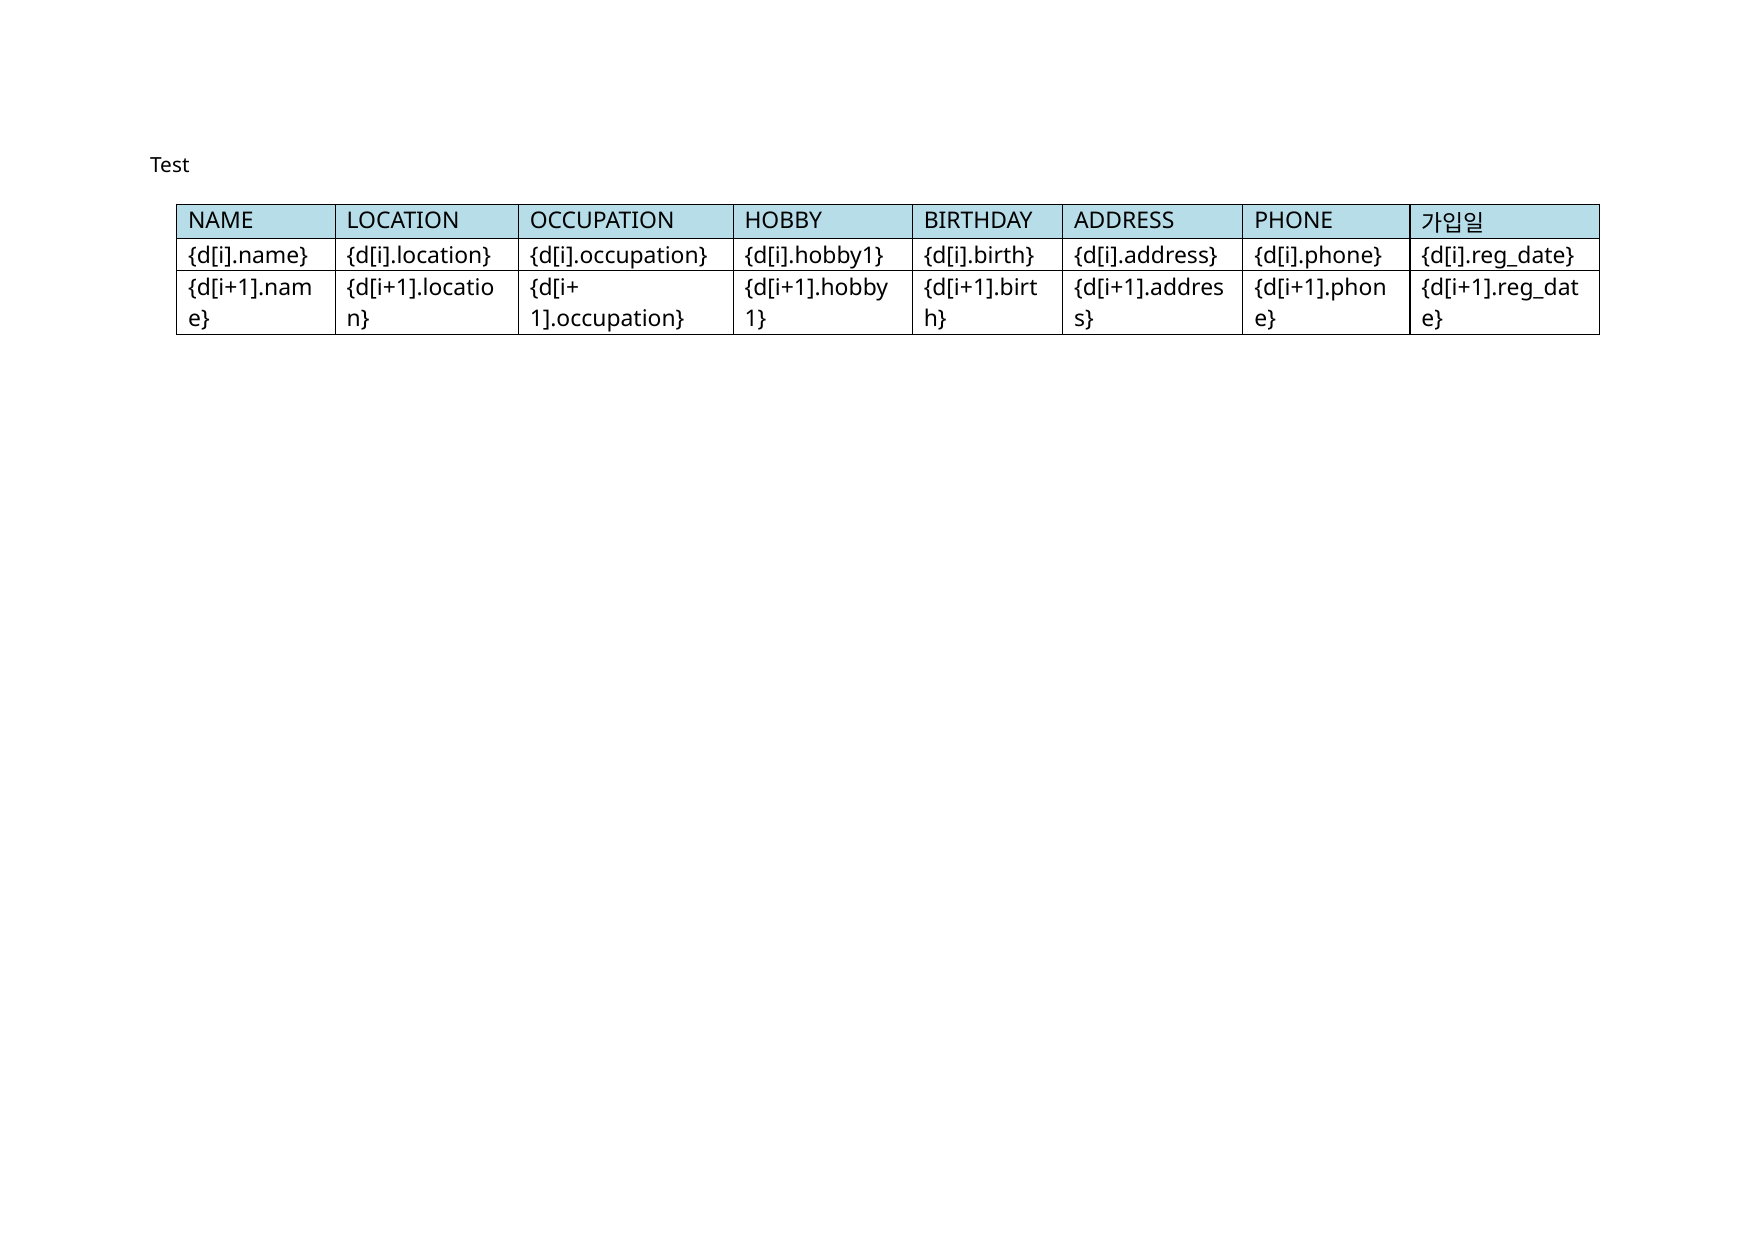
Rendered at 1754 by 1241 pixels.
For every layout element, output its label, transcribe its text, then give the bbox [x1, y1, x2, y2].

table_cell {d[i].hobby1} [734, 239, 912, 270]
table_cell {d[i+1].birth} [913, 271, 1062, 333]
table_header BIRTHDAY [913, 205, 1062, 238]
table_header OCCUPATION [519, 205, 733, 238]
table_cell {d[i].occupation} [519, 239, 733, 270]
table_cell {d[i].reg_date} [1411, 239, 1599, 270]
table_cell {d[i].address} [1063, 239, 1242, 270]
table_cell {d[i+1].address} [1063, 271, 1242, 333]
table_cell {d[i].birth} [913, 239, 1062, 270]
table_header HOBBY [734, 205, 912, 238]
table_cell {d[i+1].reg_date} [1411, 271, 1599, 333]
table_header LOCATION [336, 205, 518, 238]
table_header NAME [177, 205, 335, 238]
table_header PHONE [1243, 205, 1409, 238]
text Test [150, 150, 1577, 178]
table_cell {d[i].name} [177, 239, 335, 270]
table_cell {d[i+1].name} [177, 271, 335, 333]
table_header ADDRESS [1063, 205, 1242, 238]
table_cell {d[i+1].occupation} [519, 271, 733, 333]
table_cell {d[i].location} [336, 239, 518, 270]
table_header 가입일 [1411, 205, 1599, 238]
table_cell {d[i+1].hobby1} [734, 271, 912, 333]
table_cell {d[i+1].phone} [1243, 271, 1409, 333]
table_cell {d[i+1].location} [336, 271, 518, 333]
table_cell {d[i].phone} [1243, 239, 1409, 270]
